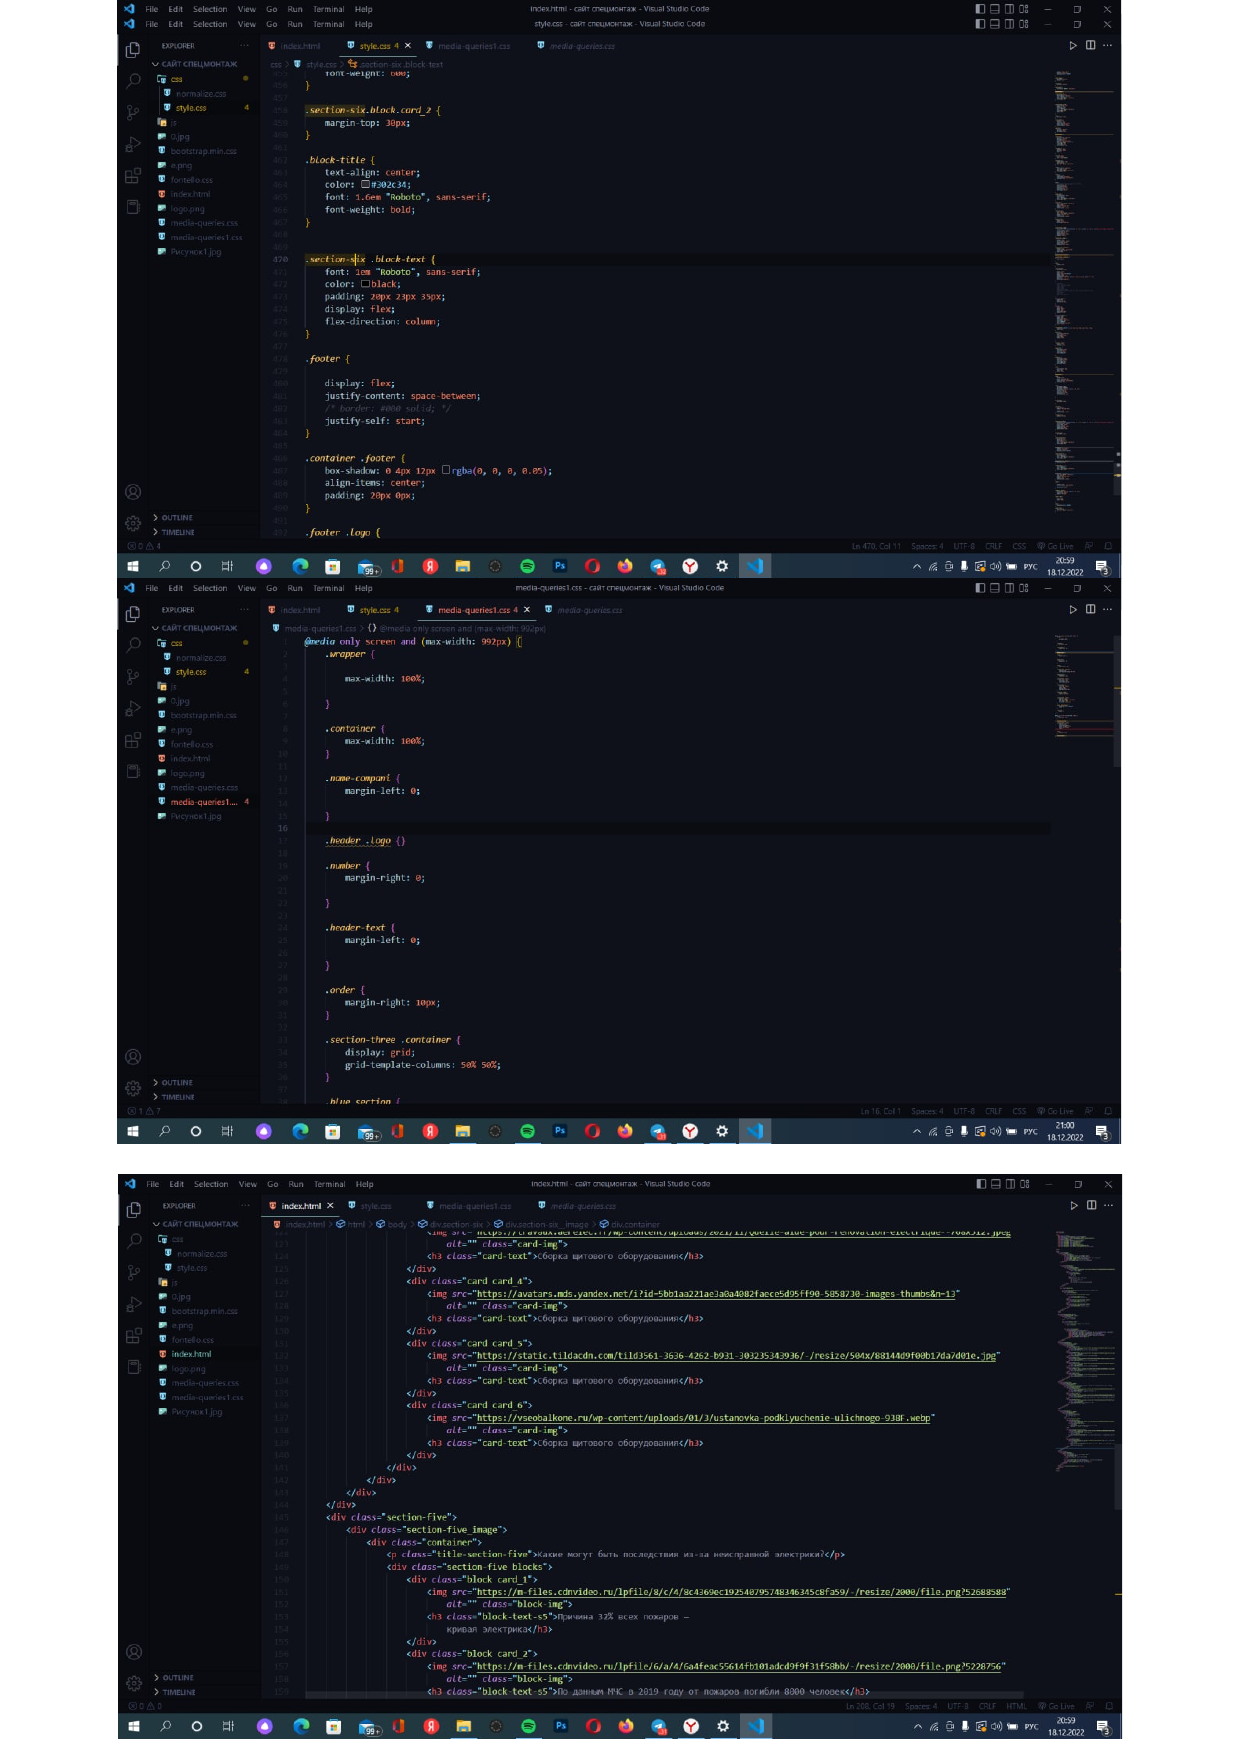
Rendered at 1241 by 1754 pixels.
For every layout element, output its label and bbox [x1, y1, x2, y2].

picture [117, 0, 1122, 1144]
picture [118, 1174, 1123, 1739]
